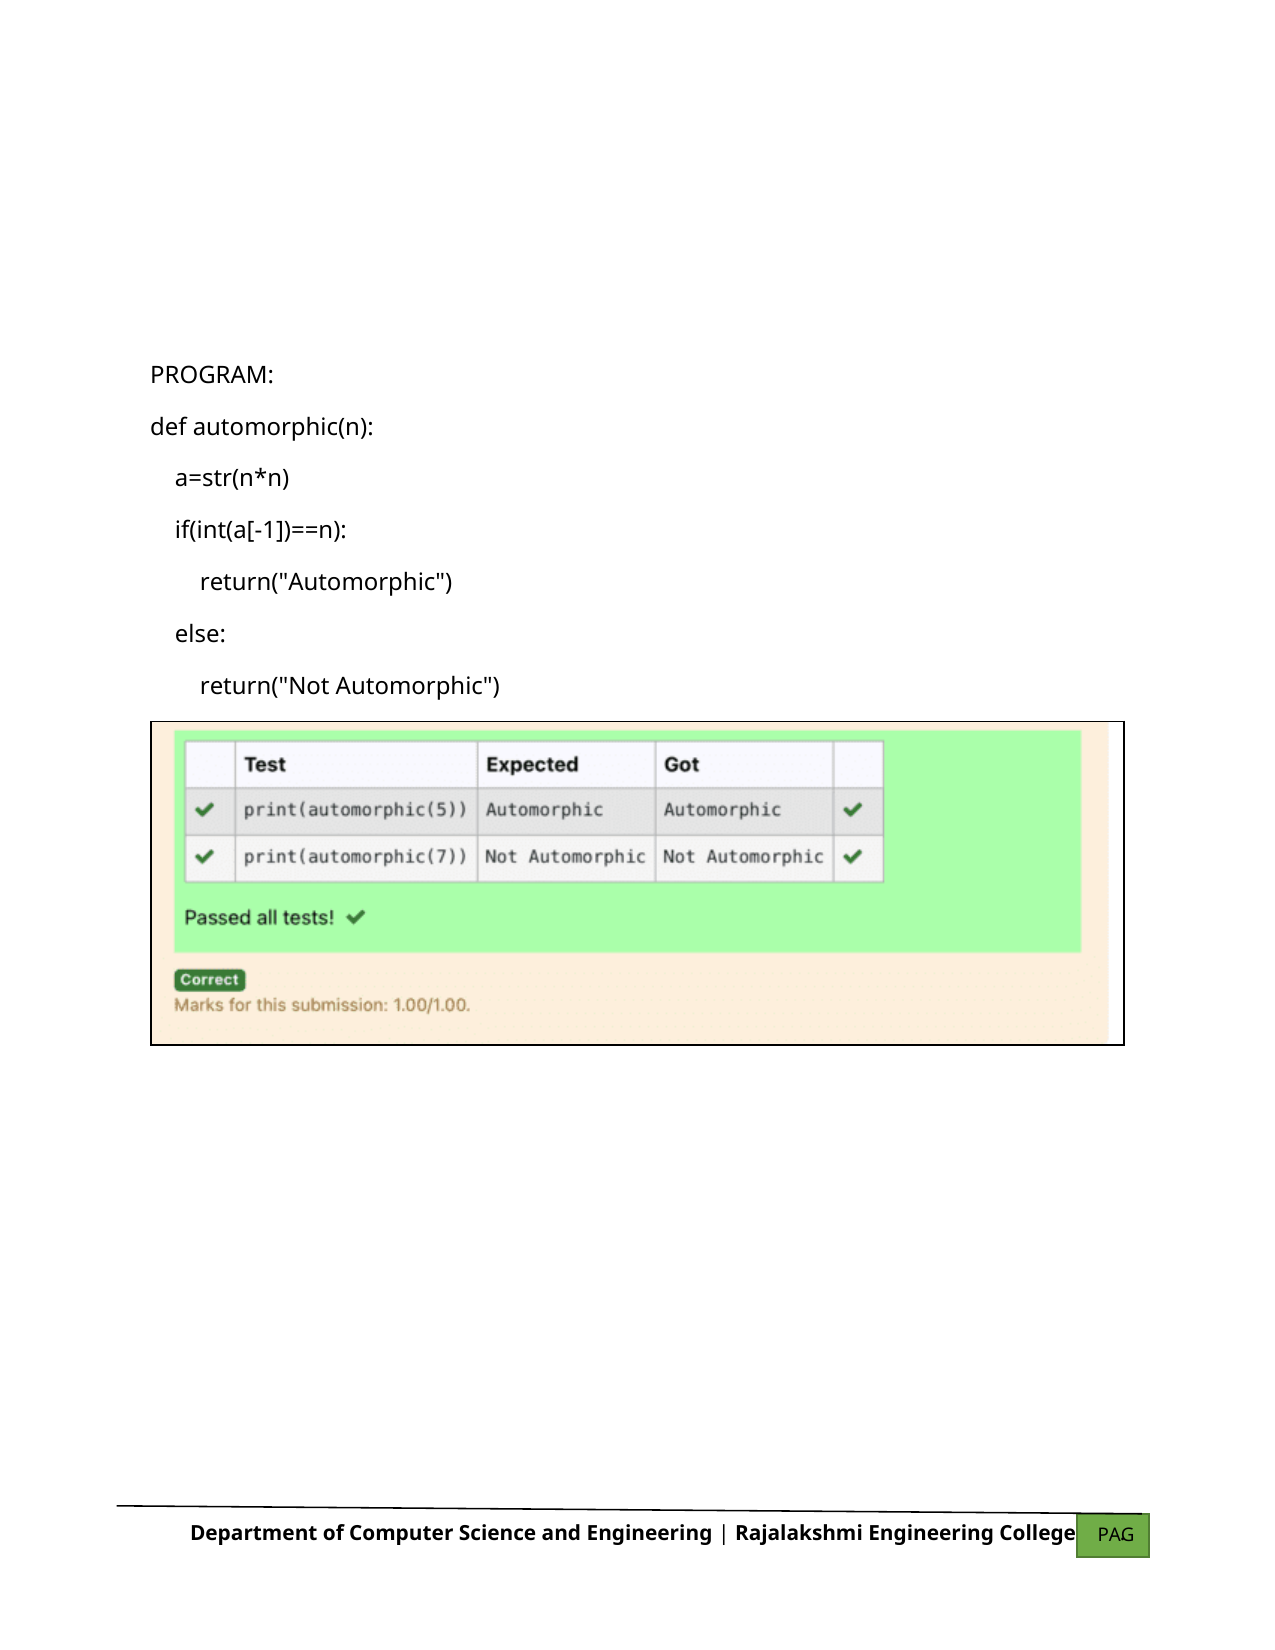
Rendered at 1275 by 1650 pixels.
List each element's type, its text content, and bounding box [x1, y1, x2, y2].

text if(int(a[-1])==n): [150, 513, 1125, 546]
text def automorphic(n): [150, 409, 1125, 442]
text return("Automorphic") [150, 565, 1125, 598]
picture [152, 722, 1123, 1044]
text a=str(n*n) [150, 461, 1125, 494]
text return("Not Automorphic") [150, 669, 1125, 701]
text else: [150, 617, 1125, 649]
text PROGRAM: [150, 357, 1125, 390]
